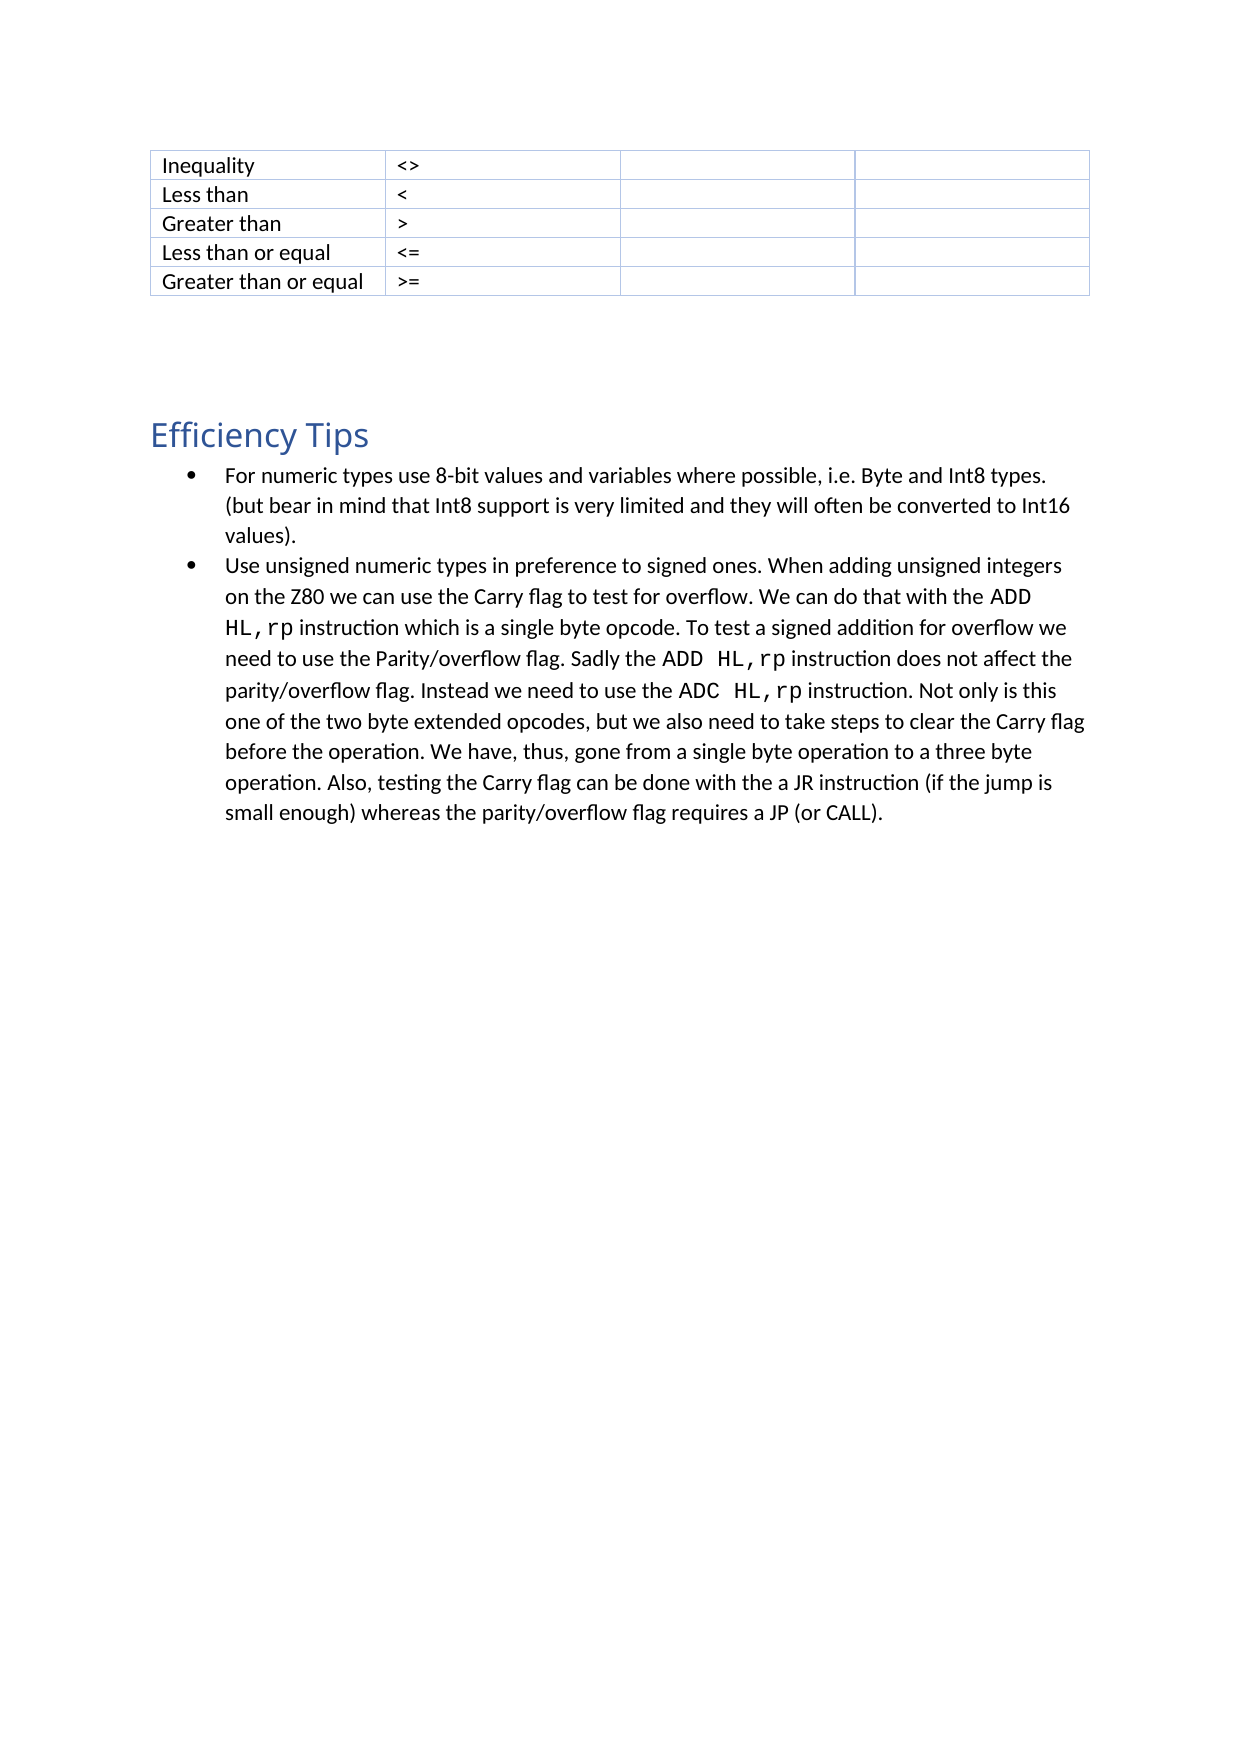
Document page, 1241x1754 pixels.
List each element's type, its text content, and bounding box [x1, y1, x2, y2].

subtitle Efficiency Tips [150, 412, 1090, 457]
table_cell <= [386, 238, 620, 266]
table_cell [856, 209, 1089, 237]
table_cell [621, 209, 854, 237]
table_cell [856, 151, 1089, 179]
table_cell [856, 238, 1089, 266]
table_cell [856, 180, 1089, 208]
table_cell [621, 180, 854, 208]
table_cell >= [386, 267, 620, 295]
table_cell Inequality [151, 151, 385, 179]
table_cell > [386, 209, 620, 237]
table_cell Greater than or equal [151, 267, 385, 295]
table_cell Less than or equal [151, 238, 385, 266]
table_cell [621, 151, 854, 179]
list For numeric types use 8-bit values and variables where possible, i.e. Byte and Int8 types. (but bear in mind that Int8 support is very limited and they will often be converted to Int16 values). [187, 461, 1090, 549]
table_cell Greater than [151, 209, 385, 237]
table_cell [621, 238, 854, 266]
table_cell < [386, 180, 620, 208]
table_cell <> [386, 151, 620, 179]
table_cell [621, 267, 854, 295]
table_cell Less than [151, 180, 385, 208]
list Use unsigned numeric types in preference to signed ones. When adding unsigned integers on the Z80 we can use the Carry flag to test for overflow. We can do that with the ADD HL,rp instruction which is a single byte opcode. To test a signed addition for overflow we need to use the Parity/overflow flag. Sadly the ADD HL,rp instruction does not affect the parity/overflow flag. Instead we need to use the ADC HL,rp instruction. Not only is this one of the two byte extended opcodes, but we also need to take steps to clear the Carry flag before the operation. We have, thus, gone from a single byte operation to a three byte operation. Also, testing the Carry flag can be done with the a JR instruction (if the jump is small enough) whereas the parity/overflow flag requires a JP (or CALL). [187, 552, 1090, 826]
table_cell [856, 267, 1089, 295]
